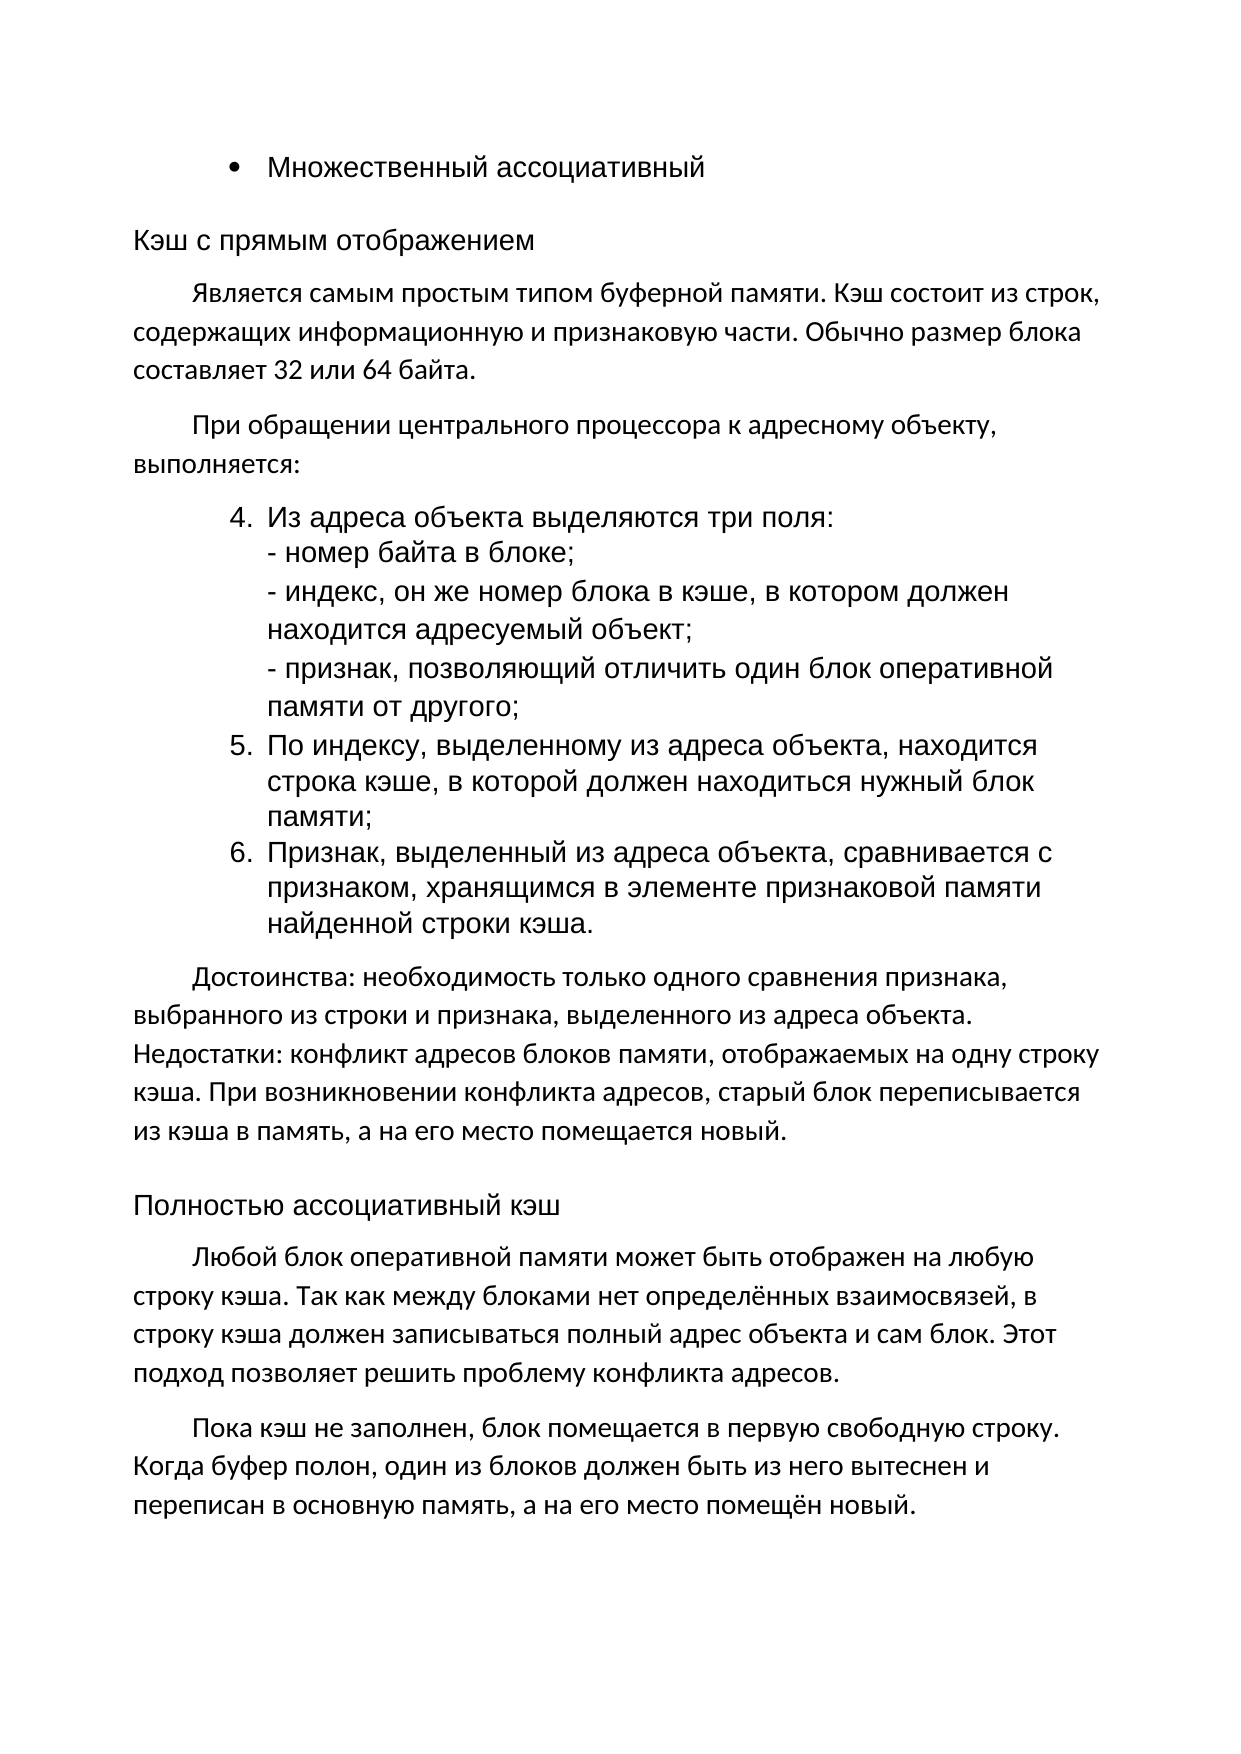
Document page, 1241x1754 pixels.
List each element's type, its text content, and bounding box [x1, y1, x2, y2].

list По индексу, выделенному из адреса объекта, находится строка кэше, в которой должен находиться нужный блок памяти; [229, 728, 1109, 833]
text Достоинства: необходимость только одного сравнения признака, выбранного из строки и признака, выделенного из адреса объекта. Недостатки: конфликт адресов блоков памяти, отображаемых на одну строку кэша. При возникновении конфликта адресов, старый блок переписывается из кэша в память, а на его место помещается новый. [133, 958, 1109, 1147]
text Любой блок оперативной памяти может быть отображен на любую строку кэша. Так как между блоками нет определённых взаимосвязей, в строку кэша должен записываться полный адрес объекта и сам блок. Этот подход позволяет решить проблему конфликта адресов. [133, 1238, 1109, 1389]
list - индекс, он же номер блока в кэше, в котором должен находится адресуемый объект; [267, 574, 1109, 646]
list Признак, выделенный из адреса объекта, сравнивается с признаком, хранящимся в элементе признаковой памяти найденной строки кэша. [229, 834, 1109, 939]
text При обращении центрального процессора к адресному объекту, выполняется: [133, 406, 1109, 480]
subtitle Полностью ассоциативный кэш [133, 1187, 1109, 1221]
list Множественный ассоциативный [229, 150, 1109, 184]
list - признак, позволяющий отличить один блок оперативной памяти от другого; [267, 651, 1109, 723]
text Является самым простым типом буферной памяти. Кэш состоит из строк, содержащих информационную и признаковую части. Обычно размер блока составляет 32 или 64 байта. [133, 274, 1109, 387]
list - номер байта в блоке; [267, 535, 1109, 569]
text Пока кэш не заполнен, блок помещается в первую свободную строку. Когда буфер полон, один из блоков должен быть из него вытеснен и переписан в основную память, а на его место помещён новый. [133, 1409, 1109, 1521]
list Из адреса объекта выделяются три поля: [229, 500, 1109, 533]
subtitle Кэш с прямым отображением [133, 223, 1109, 257]
